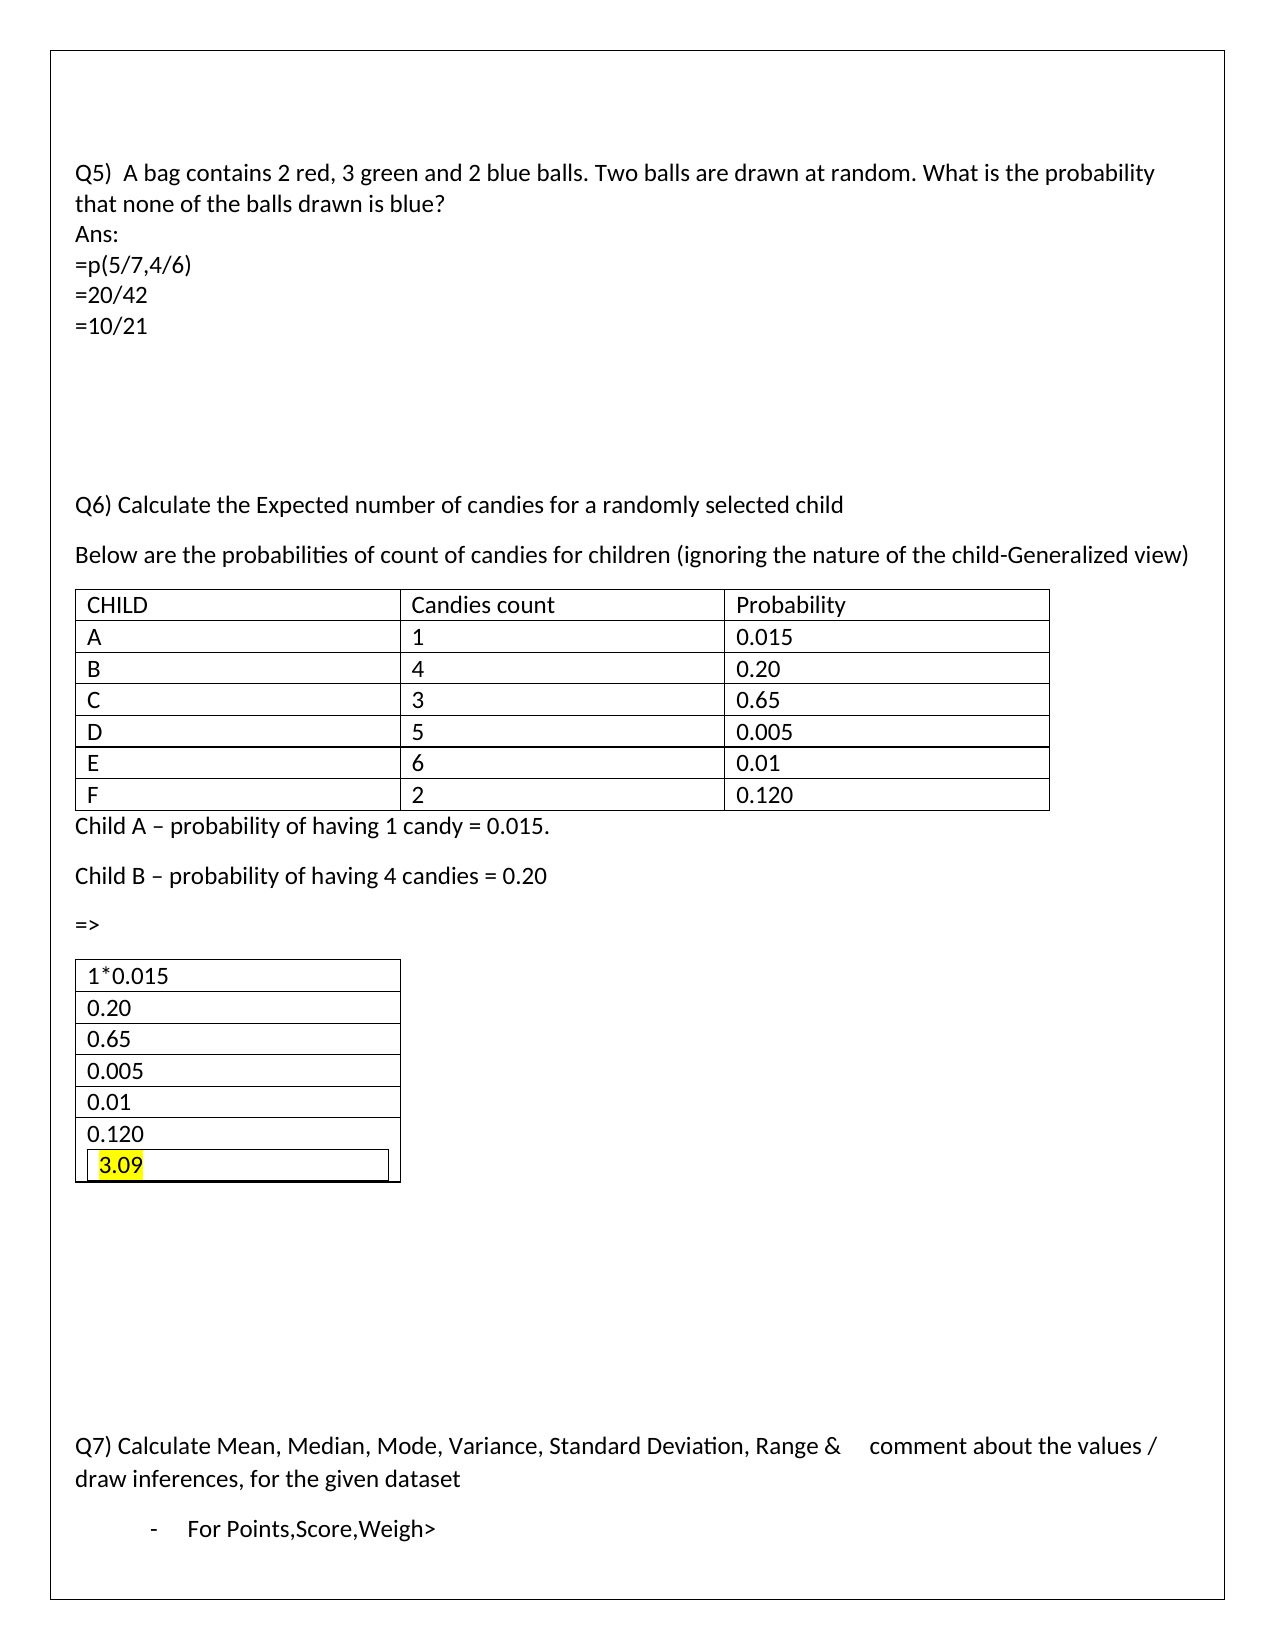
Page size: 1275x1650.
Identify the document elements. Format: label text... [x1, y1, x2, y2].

text =10/21 [75, 310, 1200, 341]
table_cell 0.65 [725, 684, 1049, 715]
text => [75, 910, 1200, 940]
table_cell C [76, 684, 400, 715]
table_cell 0.015 [725, 621, 1049, 652]
table_cell 5 [401, 716, 724, 746]
table_cell A [76, 621, 400, 652]
table_cell 0.005 [76, 1055, 400, 1086]
list For Points,Score,Weigh> [150, 1513, 1200, 1543]
table_header Candies count [401, 590, 724, 620]
table_cell 0.20 [725, 653, 1049, 683]
table_cell 0.01 [76, 1087, 400, 1117]
text =p(5/7,4/6) [75, 249, 1200, 279]
text Ans: [75, 218, 1200, 249]
table_cell 0.120 [725, 779, 1049, 809]
table_cell 0.005 [725, 716, 1049, 746]
table_cell 4 [401, 653, 724, 683]
table_cell D [76, 716, 400, 746]
table_cell 0.120 [76, 1118, 400, 1181]
text Child A – probability of having 1 candy = 0.015. [75, 811, 1200, 841]
text =20/42 [75, 279, 1200, 310]
table_cell F [76, 779, 400, 809]
table_cell 2 [401, 779, 724, 809]
table_cell E [76, 748, 400, 778]
table_cell 1 [401, 621, 724, 652]
table_cell B [76, 653, 400, 683]
table_header CHILD [76, 590, 400, 620]
table_cell 0.01 [725, 748, 1049, 778]
table_header 1*0.015 [76, 960, 400, 991]
text Q5) A bag contains 2 red, 3 green and 2 blue balls. Two balls are drawn at random. What is the probability that none of the balls drawn is blue? [75, 157, 1200, 218]
table_cell 3 [401, 684, 724, 715]
table_cell 0.65 [76, 1024, 400, 1054]
text Child B – probability of having 4 candies = 0.20 [75, 860, 1200, 891]
table_cell 0.20 [76, 992, 400, 1022]
text Q6) Calculate the Expected number of candies for a randomly selected child [75, 489, 1200, 520]
text Q7) Calculate Mean, Median, Mode, Variance, Standard Deviation, Range & comment about the values / draw inferences, for the given dataset [75, 1430, 1200, 1494]
text Below are the probabilities of count of candies for children (ignoring the nature of the child-Generalized view) [75, 539, 1200, 569]
table_header Probability [725, 590, 1049, 620]
table_cell 6 [401, 748, 724, 778]
